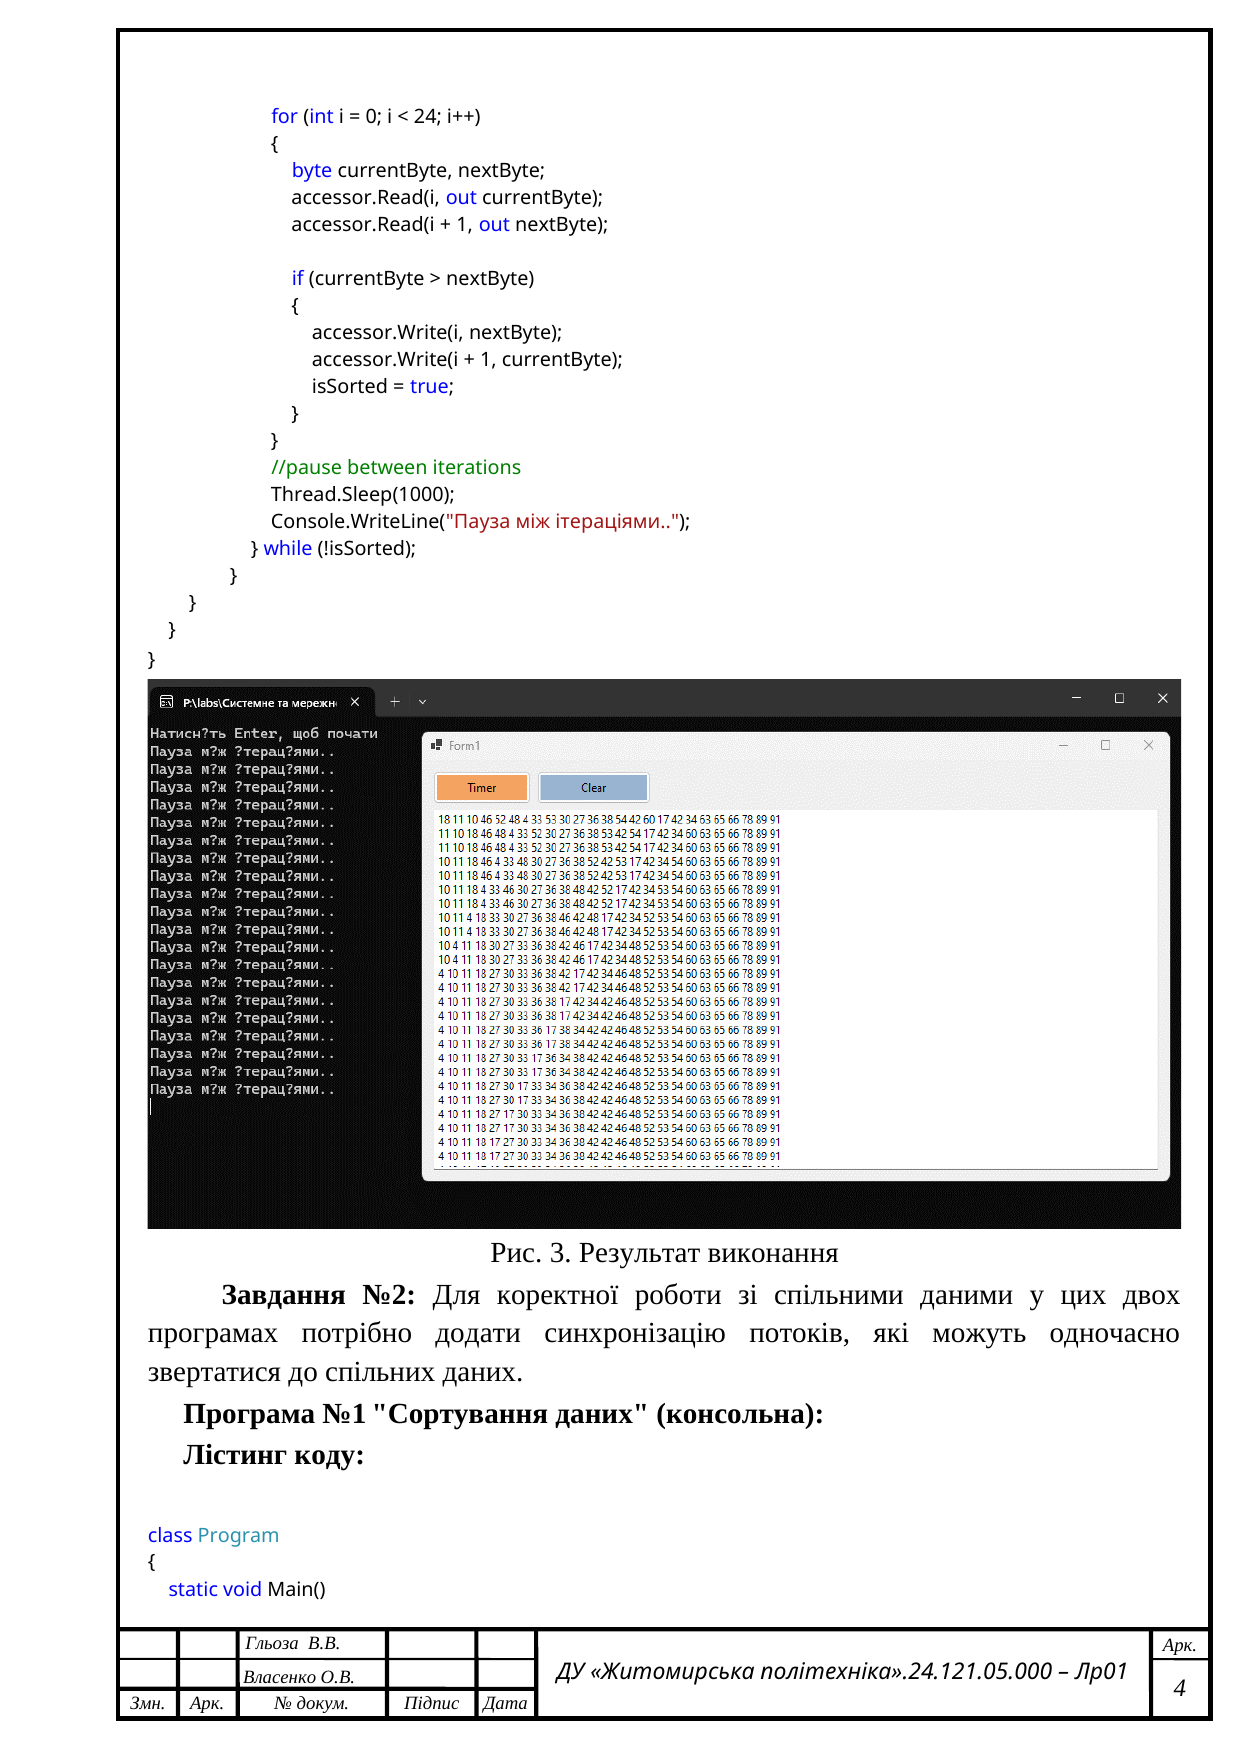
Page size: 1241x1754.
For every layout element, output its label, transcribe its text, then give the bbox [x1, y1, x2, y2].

text Програма №1 "Сортування даних" (консольна): [148, 1396, 1181, 1429]
text for (int i = 0; i < 24; i++) [148, 103, 1181, 129]
text static void Main() [148, 1575, 1181, 1602]
text accessor.Write(i, nextByte); [148, 318, 1181, 345]
text Лістинг коду: [148, 1437, 1181, 1471]
text class Program [148, 1521, 1181, 1548]
text byte currentByte, nextByte; [148, 157, 1181, 183]
text { [148, 291, 1181, 318]
text { [148, 1548, 1181, 1575]
text { [148, 129, 1181, 157]
text isSorted = true; [148, 372, 1181, 399]
text } [148, 561, 1181, 588]
text Console.WriteLine("Пауза між ітераціями.."); [148, 507, 1181, 534]
text } while (!isSorted); [148, 534, 1181, 561]
text } [148, 645, 1181, 672]
text accessor.Read(i + 1, out nextByte); [148, 211, 1181, 237]
text if (currentByte > nextByte) [148, 264, 1181, 291]
text } [148, 399, 1181, 426]
picture [147, 679, 1182, 1229]
text } [148, 615, 1181, 642]
text Рис. 3. Результат виконання [148, 1235, 1181, 1269]
text accessor.Write(i + 1, currentByte); [148, 345, 1181, 372]
text accessor.Read(i, out currentByte); [148, 183, 1181, 211]
text Thread.Sleep(1000); [148, 480, 1181, 507]
text //pause between iterations [148, 453, 1181, 480]
text Завдання №2: Для коректної роботи зі спільними даними у цих двох програмах потрібно додати синхронізацію потоків, які можуть одночасно звертатися до спільних даних. [148, 1277, 1181, 1388]
text } [148, 426, 1181, 453]
text } [148, 588, 1181, 615]
